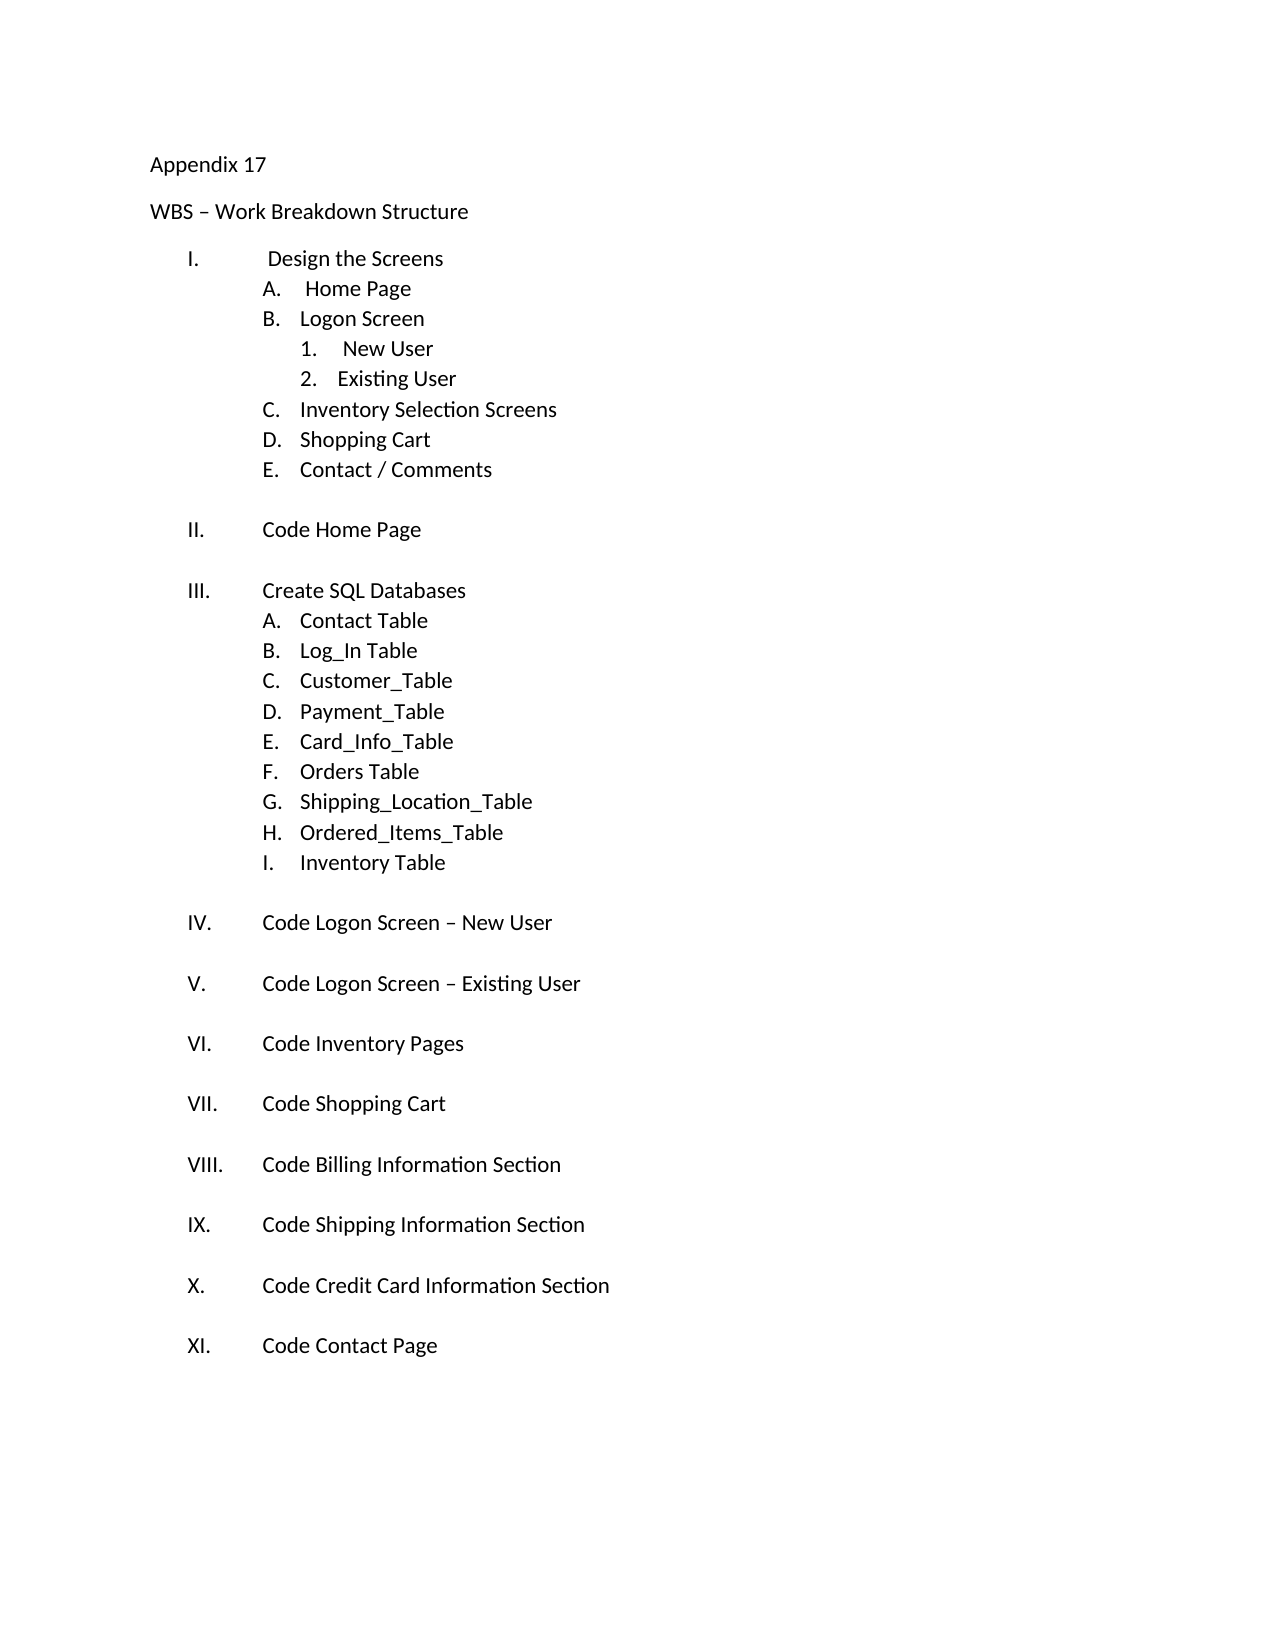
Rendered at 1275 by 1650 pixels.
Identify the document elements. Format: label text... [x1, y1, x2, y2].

list Code Billing Information Section [187, 1150, 1125, 1178]
list Inventory Selection Screens [262, 395, 1125, 423]
list Orders Table [262, 757, 1125, 785]
list Home Page [262, 274, 1125, 302]
list Customer_Table [262, 667, 1125, 695]
list Card_Info_Table [262, 727, 1125, 755]
list Code Inventory Pages [187, 1029, 1125, 1057]
list Existing User [300, 364, 1125, 393]
list New User [300, 334, 1125, 362]
list Shipping_Location_Table [262, 787, 1125, 816]
list Log_In Table [262, 636, 1125, 664]
list Code Shipping Information Section [187, 1210, 1125, 1238]
list Code Credit Card Information Section [187, 1271, 1125, 1299]
list Design the Screens [187, 244, 1125, 272]
text Appendix 17 [150, 150, 1125, 178]
list Code Shopping Cart [187, 1089, 1125, 1118]
list Logon Screen [262, 304, 1125, 332]
list Code Home Page [187, 516, 1125, 544]
list Create SQL Databases [187, 576, 1125, 604]
list Inventory Table [262, 848, 1125, 876]
text WBS – Work Breakdown Structure [150, 197, 1125, 225]
list Payment_Table [262, 697, 1125, 725]
list Code Logon Screen – Existing User [187, 969, 1125, 997]
list Code Logon Screen – New User [187, 908, 1125, 936]
list Shopping Cart [262, 425, 1125, 453]
list Code Contact Page [187, 1331, 1125, 1359]
list Ordered_Items_Table [262, 818, 1125, 846]
list Contact Table [262, 606, 1125, 634]
list Contact / Comments [262, 455, 1125, 483]
